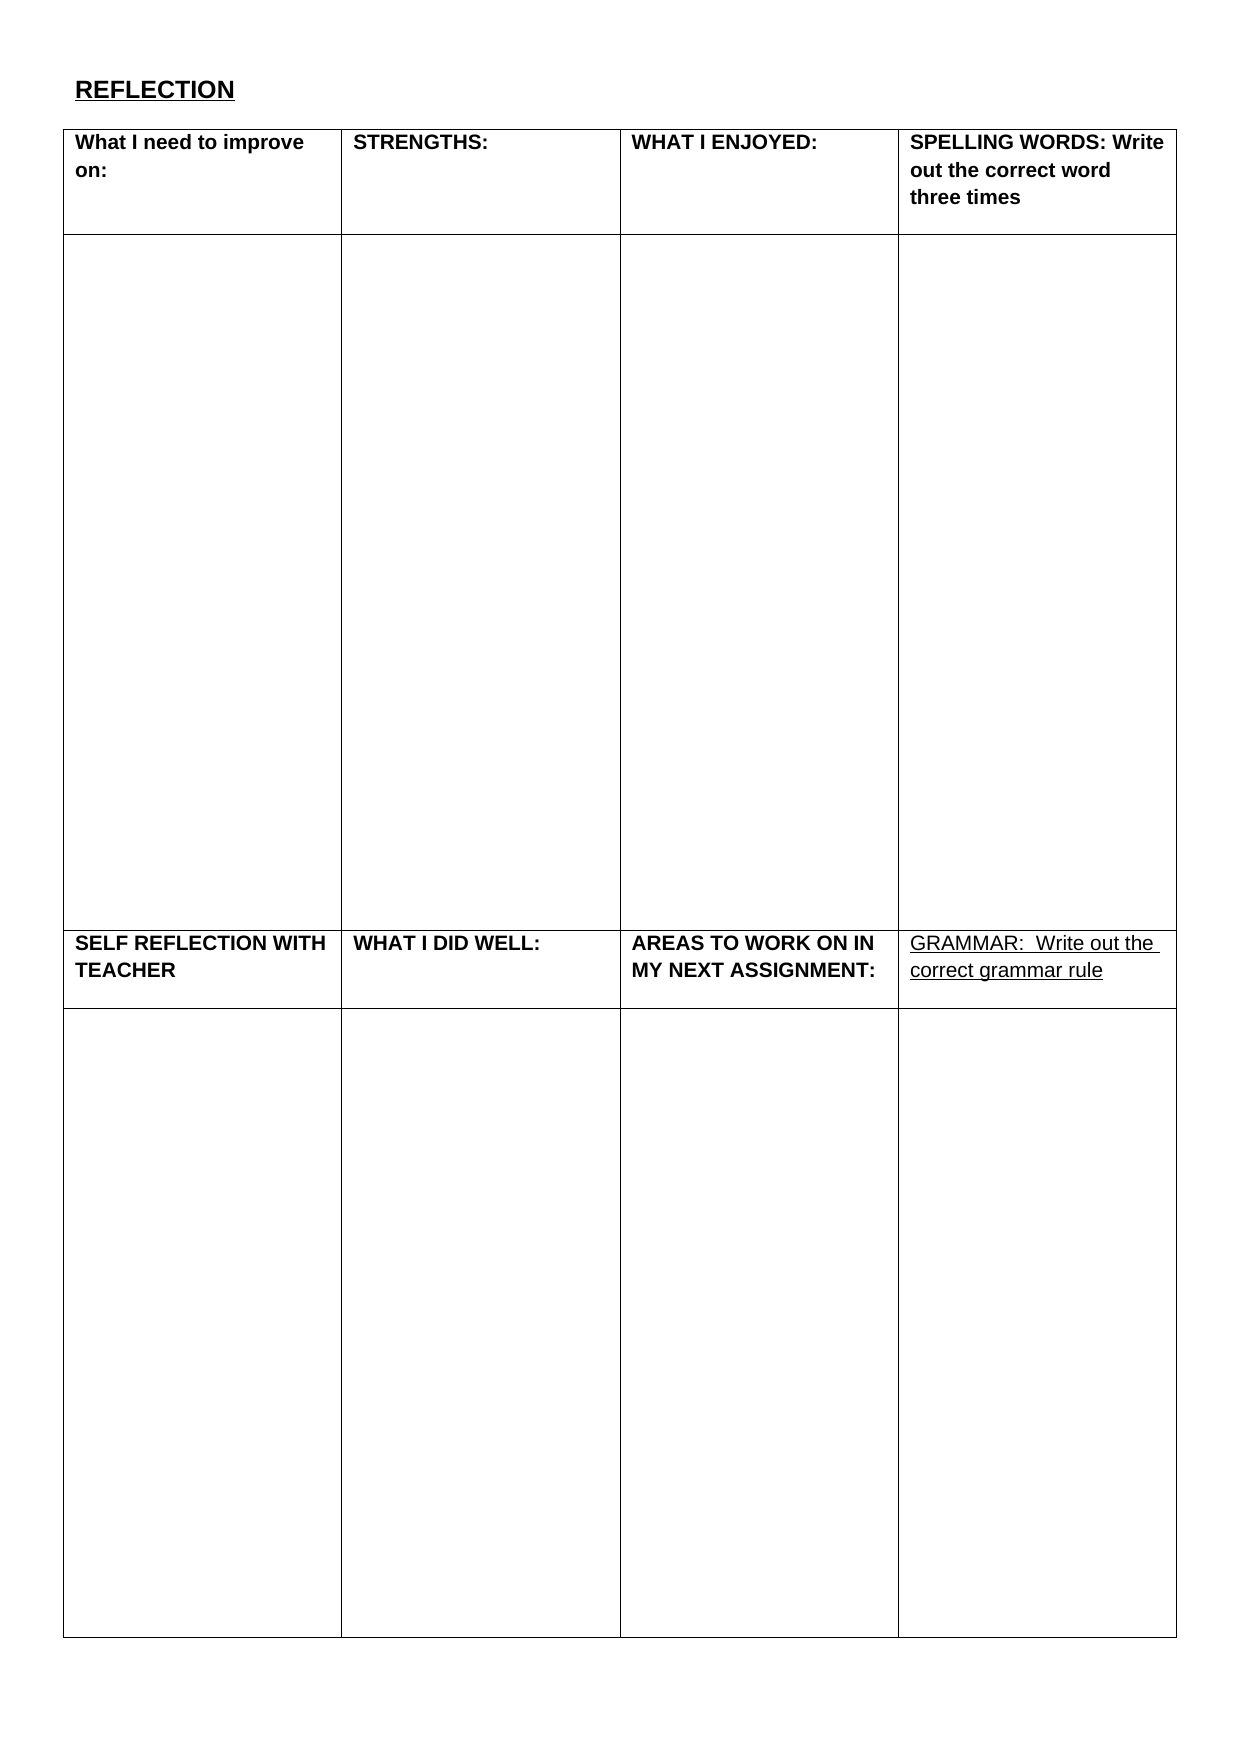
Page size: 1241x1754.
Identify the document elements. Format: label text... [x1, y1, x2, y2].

table_cell GRAMMAR: Write out the correct grammar rule [899, 931, 1176, 1007]
table_cell [899, 1009, 1176, 1637]
table_header What I need to improve on: [64, 130, 341, 234]
table_cell [342, 235, 620, 930]
table_header STRENGTHS: [342, 130, 620, 234]
table_cell AREAS TO WORK ON IN MY NEXT ASSIGNMENT: [621, 931, 898, 1007]
table_cell [621, 235, 898, 930]
table_header SPELLING WORDS: Write out the correct word three times [899, 130, 1176, 234]
text REFLECTION [75, 75, 1136, 104]
table_cell [64, 1009, 341, 1637]
table_cell [342, 1009, 620, 1637]
table_cell [621, 1009, 898, 1637]
table_cell SELF REFLECTION WITH TEACHER [64, 931, 341, 1007]
table_cell WHAT I DID WELL: [342, 931, 620, 1007]
table_cell [899, 235, 1176, 930]
table_header WHAT I ENJOYED: [621, 130, 898, 234]
table_cell [64, 235, 341, 930]
